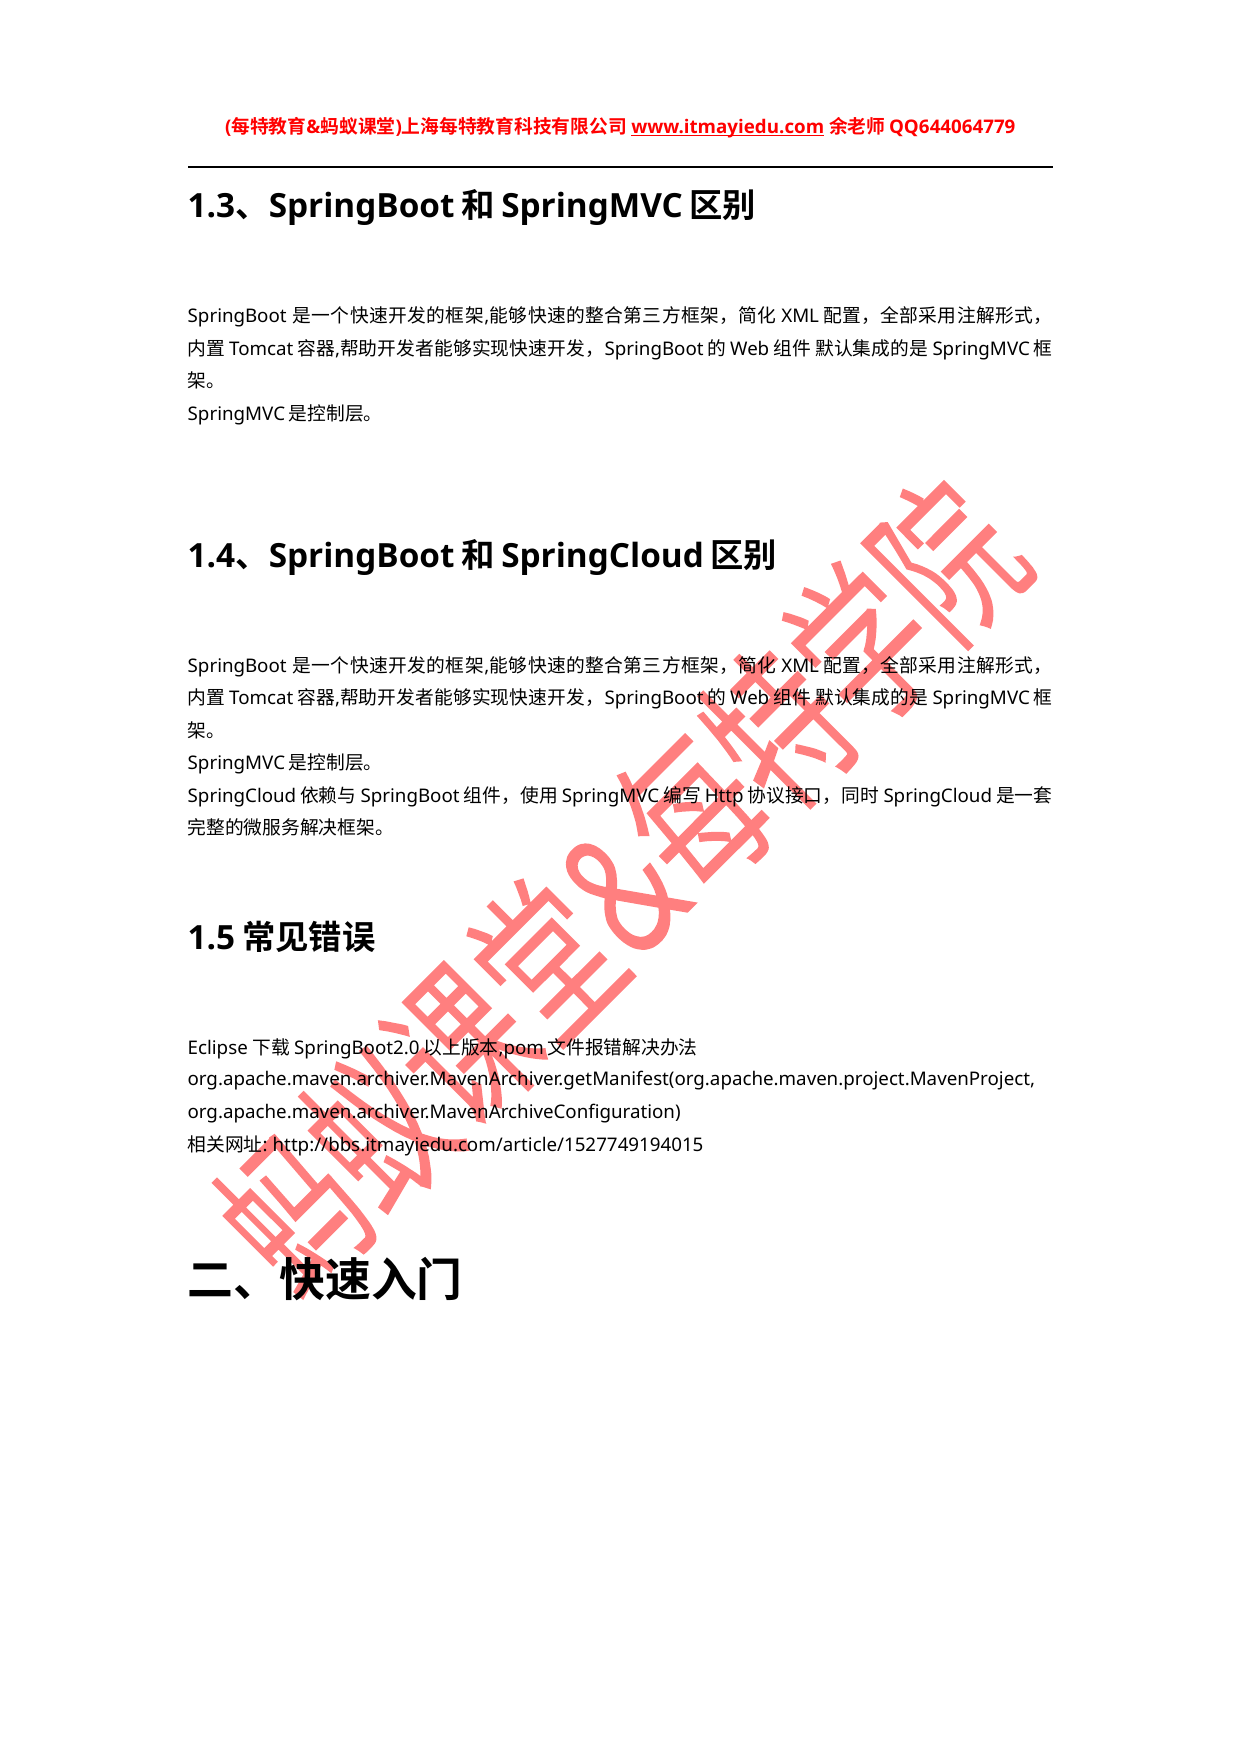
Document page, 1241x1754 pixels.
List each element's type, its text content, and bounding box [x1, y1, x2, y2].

subtitle 二、快速入门 [187, 1228, 1053, 1325]
text SpringBoot 是一个快速开发的框架,能够快速的整合第三方框架，简化XML配置，全部采用注解形式，内置Tomcat容器,帮助开发者能够实现快速开发，SpringBoot的Web组件 默认集成的是SpringMVC框架。 [187, 648, 1053, 745]
text SpringBoot 是一个快速开发的框架,能够快速的整合第三方框架，简化XML配置，全部采用注解形式，内置Tomcat容器,帮助开发者能够实现快速开发，SpringBoot的Web组件 默认集成的是SpringMVC框架。 [187, 298, 1053, 396]
subtitle 1.5常见错误 [187, 902, 1053, 967]
text SpringMVC是控制层。 [187, 745, 1053, 778]
text org.apache.maven.archiver.MavenArchiver.getManifest(org.apache.maven.project.MavenProject, org.apache.maven.archiver.MavenArchiveConfiguration) [187, 1062, 1053, 1127]
subtitle 1.3、SpringBoot和SpringMVC区别 [187, 171, 1053, 236]
text Eclipse 下载SpringBoot2.0以上版本,pom文件报错解决办法 [187, 1030, 1053, 1062]
subtitle 1.4、SpringBoot和SpringCloud区别 [187, 520, 1053, 585]
text 相关网址: http://bbs.itmayiedu.com/article/1527749194015 [187, 1127, 1053, 1160]
text SpringMVC是控制层。 [187, 396, 1053, 428]
text SpringCloud依赖与SpringBoot组件，使用SpringMVC编写Http协议接口，同时SpringCloud是一套完整的微服务解决框架。 [187, 778, 1053, 843]
